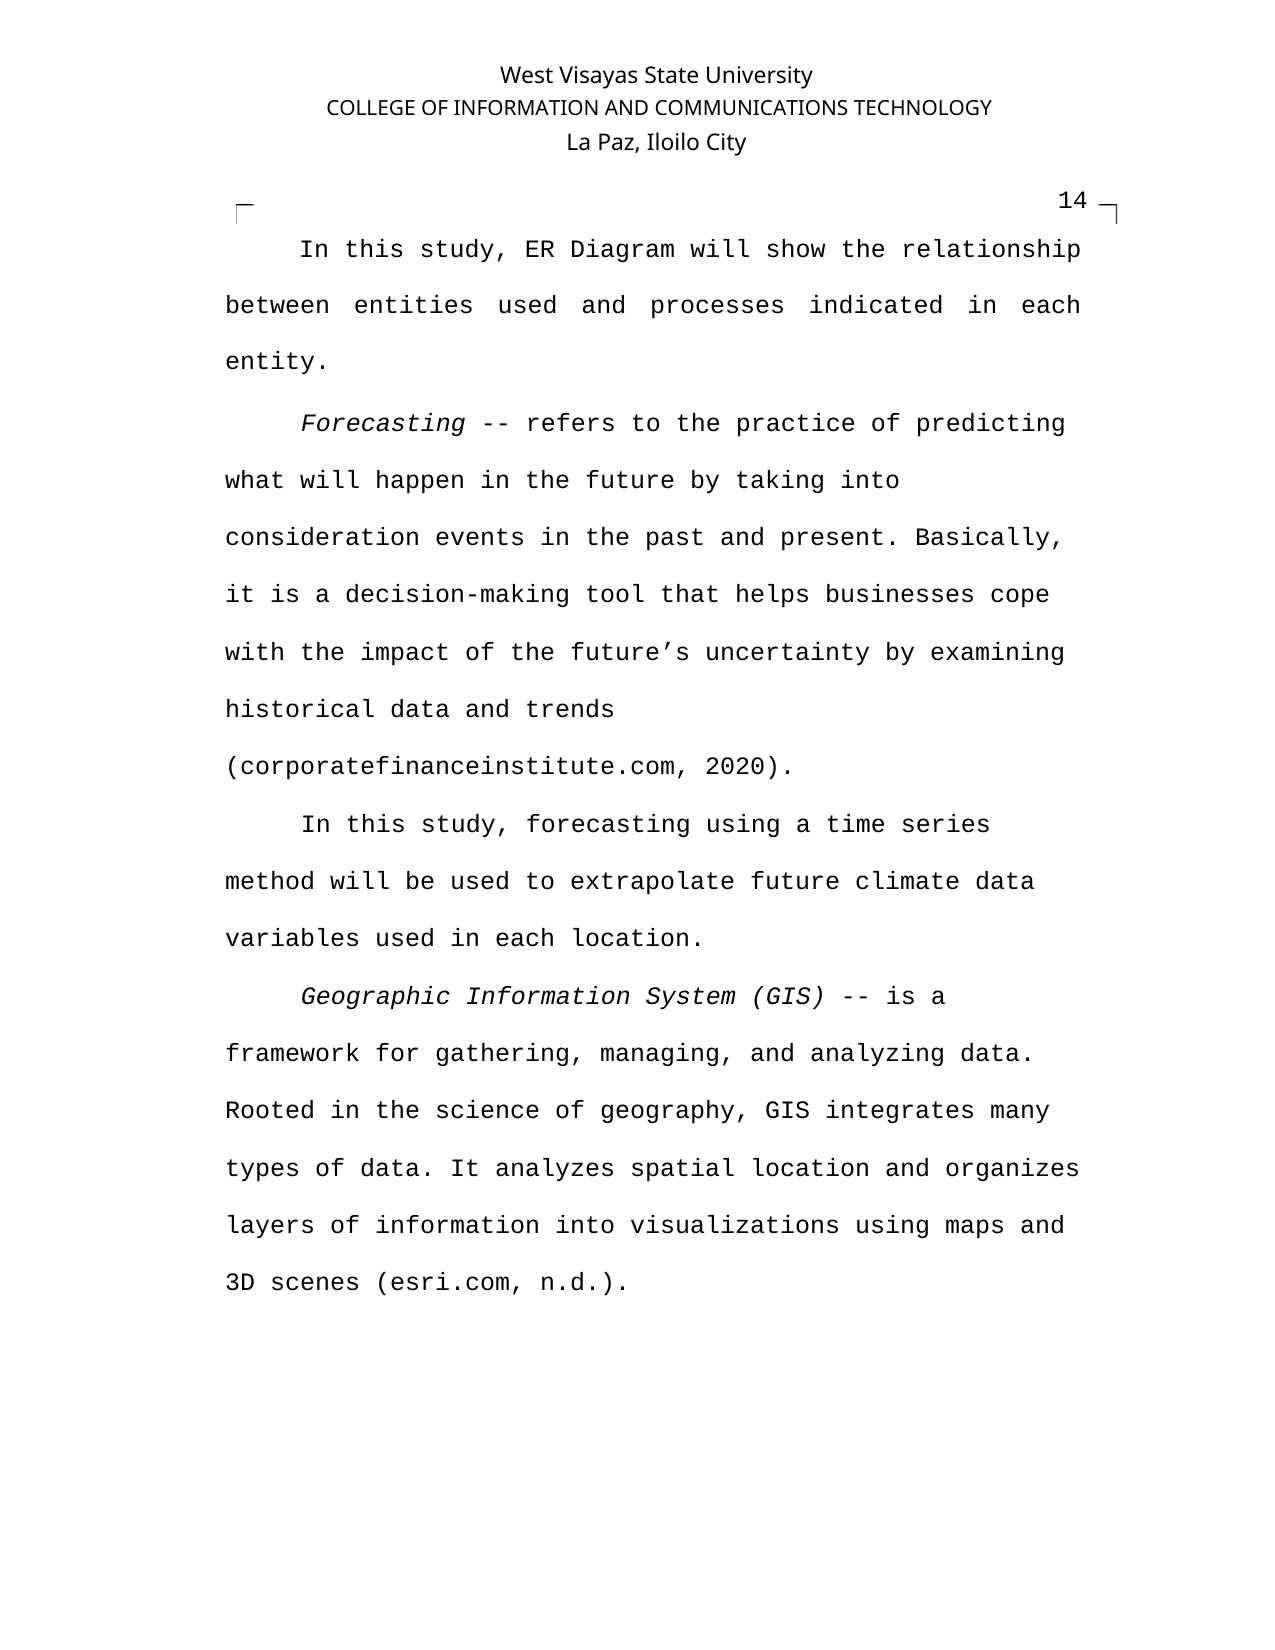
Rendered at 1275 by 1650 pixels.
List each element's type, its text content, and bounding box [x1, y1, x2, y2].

picture [236, 204, 1118, 224]
text In this study, forecasting using a time series method will be used to extrapolate future climate data variables used in each location. [225, 811, 1073, 954]
text Rooted in the science of geography, GIS integrates many types of data. It analyzes spatial location and organizes layers of information into visualizations using maps and 3D scenes (esri.com, n.d.). [225, 1098, 1080, 1298]
text Geographic Information System (GIS) -- is a framework for gathering, managing, and analyzing data. [225, 983, 1073, 1069]
text In this study, ER Diagram will show the relationship between entities used and processes indicated in each entity. [225, 236, 1082, 377]
text Forecasting -- refers to the practice of predicting what will happen in the future by taking into consideration events in the past and present. Basically, it is a decision-making tool that helps businesses cope with the impact of the future’s uncertainty by examining historical data and trends (corporatefinanceinstitute.com, 2020). [225, 410, 1073, 782]
